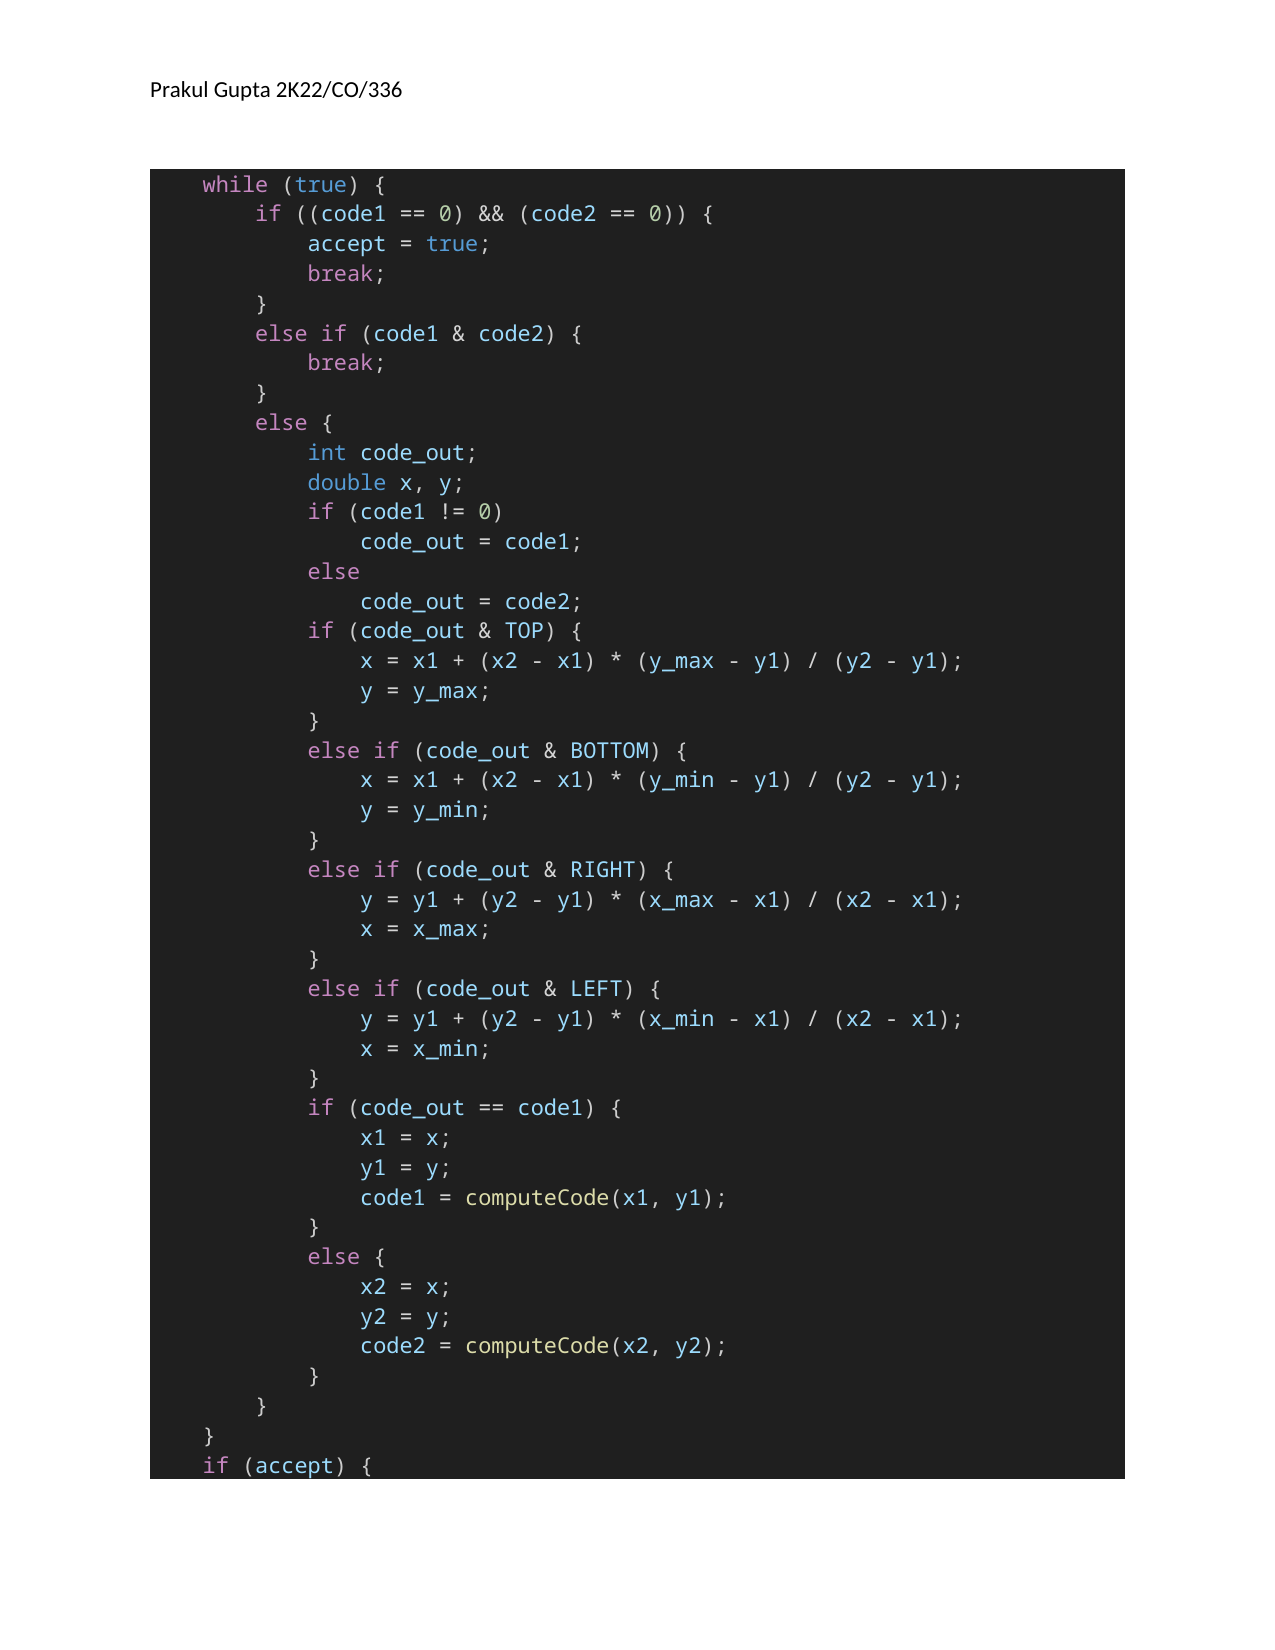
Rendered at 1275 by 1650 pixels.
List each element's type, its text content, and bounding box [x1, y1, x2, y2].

text while (true) { [150, 169, 1125, 198]
text else if (code_out & RIGHT) { [150, 854, 1125, 884]
text double x, y; [150, 467, 1125, 496]
text code_out = code2; [150, 586, 1125, 616]
text break; [150, 347, 1125, 377]
text } [150, 1390, 1125, 1420]
text x1 = x; [150, 1122, 1125, 1152]
text accept = true; [150, 228, 1125, 258]
text x = x1 + (x2 - x1) * (y_min - y1) / (y2 - y1); [150, 764, 1125, 794]
text x = x1 + (x2 - x1) * (y_max - y1) / (y2 - y1); [150, 645, 1125, 675]
text } [150, 1420, 1125, 1450]
text x2 = x; [150, 1271, 1125, 1301]
text x = x_min; [150, 1033, 1125, 1062]
text if (code_out & TOP) { [150, 616, 1125, 645]
text y = y1 + (y2 - y1) * (x_min - x1) / (x2 - x1); [150, 1003, 1125, 1033]
text y = y_max; [150, 675, 1125, 705]
text } [150, 1062, 1125, 1092]
text } [150, 377, 1125, 407]
text y2 = y; [150, 1301, 1125, 1331]
text else [150, 556, 1125, 586]
text break; [150, 258, 1125, 288]
text } [150, 1211, 1125, 1241]
text } [150, 288, 1125, 318]
text else if (code_out & LEFT) { [150, 973, 1125, 1003]
text y = y_min; [150, 794, 1125, 824]
text y1 = y; [150, 1152, 1125, 1182]
text else { [150, 407, 1125, 437]
text code_out = code1; [150, 526, 1125, 556]
text int code_out; [150, 437, 1125, 467]
text if ((code1 == 0) && (code2 == 0)) { [150, 198, 1125, 228]
text if (accept) { [150, 1450, 1125, 1479]
text if (code_out == code1) { [150, 1092, 1125, 1122]
text } [150, 824, 1125, 854]
text } [150, 943, 1125, 973]
text y = y1 + (y2 - y1) * (x_max - x1) / (x2 - x1); [150, 884, 1125, 913]
text x = x_max; [150, 913, 1125, 943]
text code1 = computeCode(x1, y1); [150, 1182, 1125, 1211]
text if (code1 != 0) [150, 496, 1125, 526]
text code2 = computeCode(x2, y2); [150, 1331, 1125, 1360]
text else { [150, 1241, 1125, 1271]
text else if (code1 & code2) { [150, 318, 1125, 347]
text else if (code_out & BOTTOM) { [150, 735, 1125, 764]
text } [150, 1360, 1125, 1390]
text } [150, 705, 1125, 735]
